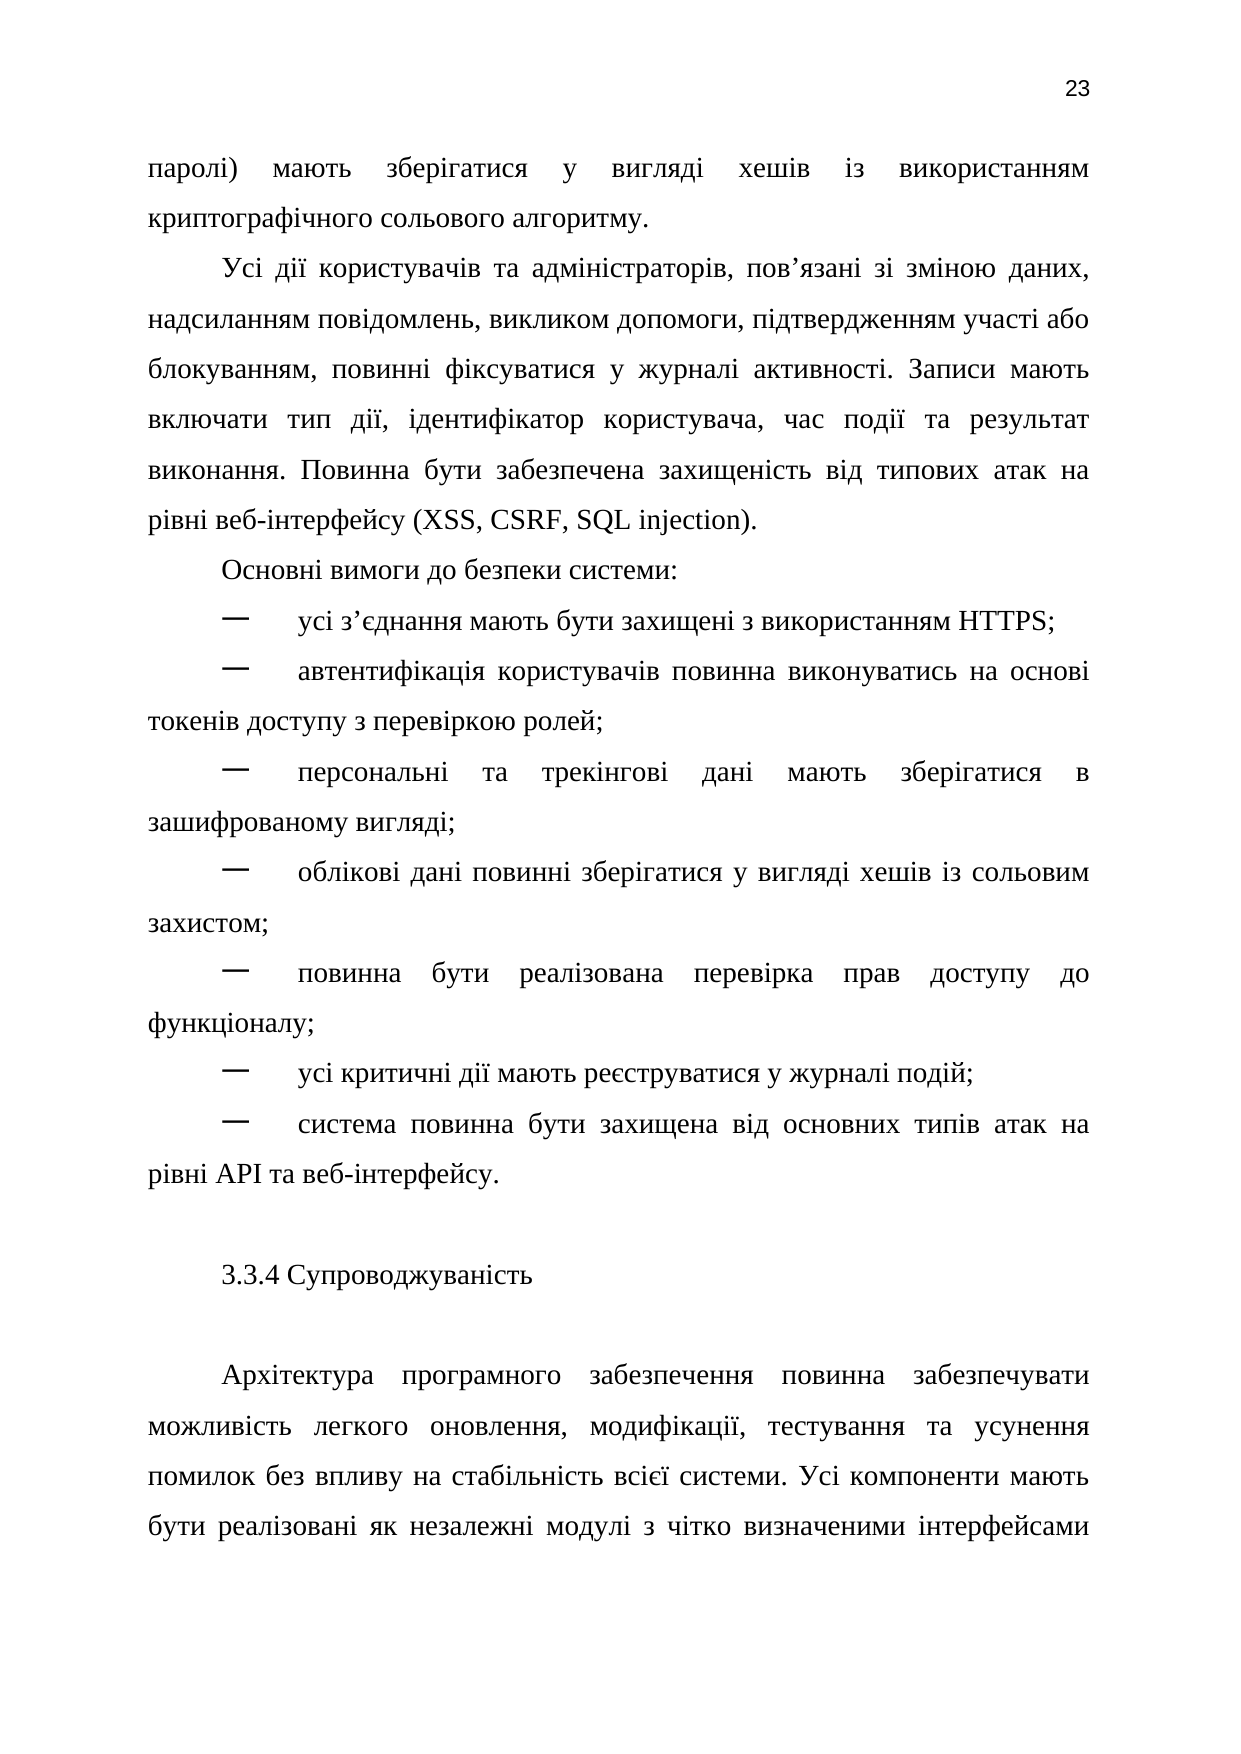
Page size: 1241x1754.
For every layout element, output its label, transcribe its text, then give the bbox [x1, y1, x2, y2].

text Основні вимоги до безпеки системи: [148, 552, 1090, 586]
list усі з’єднання мають бути захищені з використанням HTTPS; [148, 603, 1090, 636]
text Усі дії користувачів та адміністраторів, пов’язані зі зміною даних, надсиланням повідомлень, викликом допомоги, підтвердженням участі або блокуванням, повинні фіксуватися у журналі активності. Записи мають включати тип дії, ідентифікатор користувача, час події та результат виконання. Повинна бути забезпечена захищеність від типових атак на рівні веб-інтерфейсу (XSS, CSRF, SQL injection). [148, 251, 1090, 536]
list облікові дані повинні зберігатися у вигляді хешів із сольовим захистом; [148, 854, 1090, 938]
list персональні та трекінгові дані мають зберігатися в зашифрованому вигляді; [148, 754, 1090, 838]
list усі критичні дії мають реєструватися у журналі подій; [148, 1056, 1090, 1089]
subtitle 3.3.4 Супроводжуваність [148, 1257, 1090, 1290]
list повинна бути реалізована перевірка прав доступу до функціоналу; [148, 955, 1090, 1039]
list система повинна бути захищена від основних типів атак на рівні API та веб-інтерфейсу. [148, 1106, 1090, 1190]
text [148, 1357, 1090, 1542]
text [148, 150, 1090, 234]
list автентифікація користувачів повинна виконуватись на основі токенів доступу з перевіркою ролей; [148, 653, 1090, 737]
